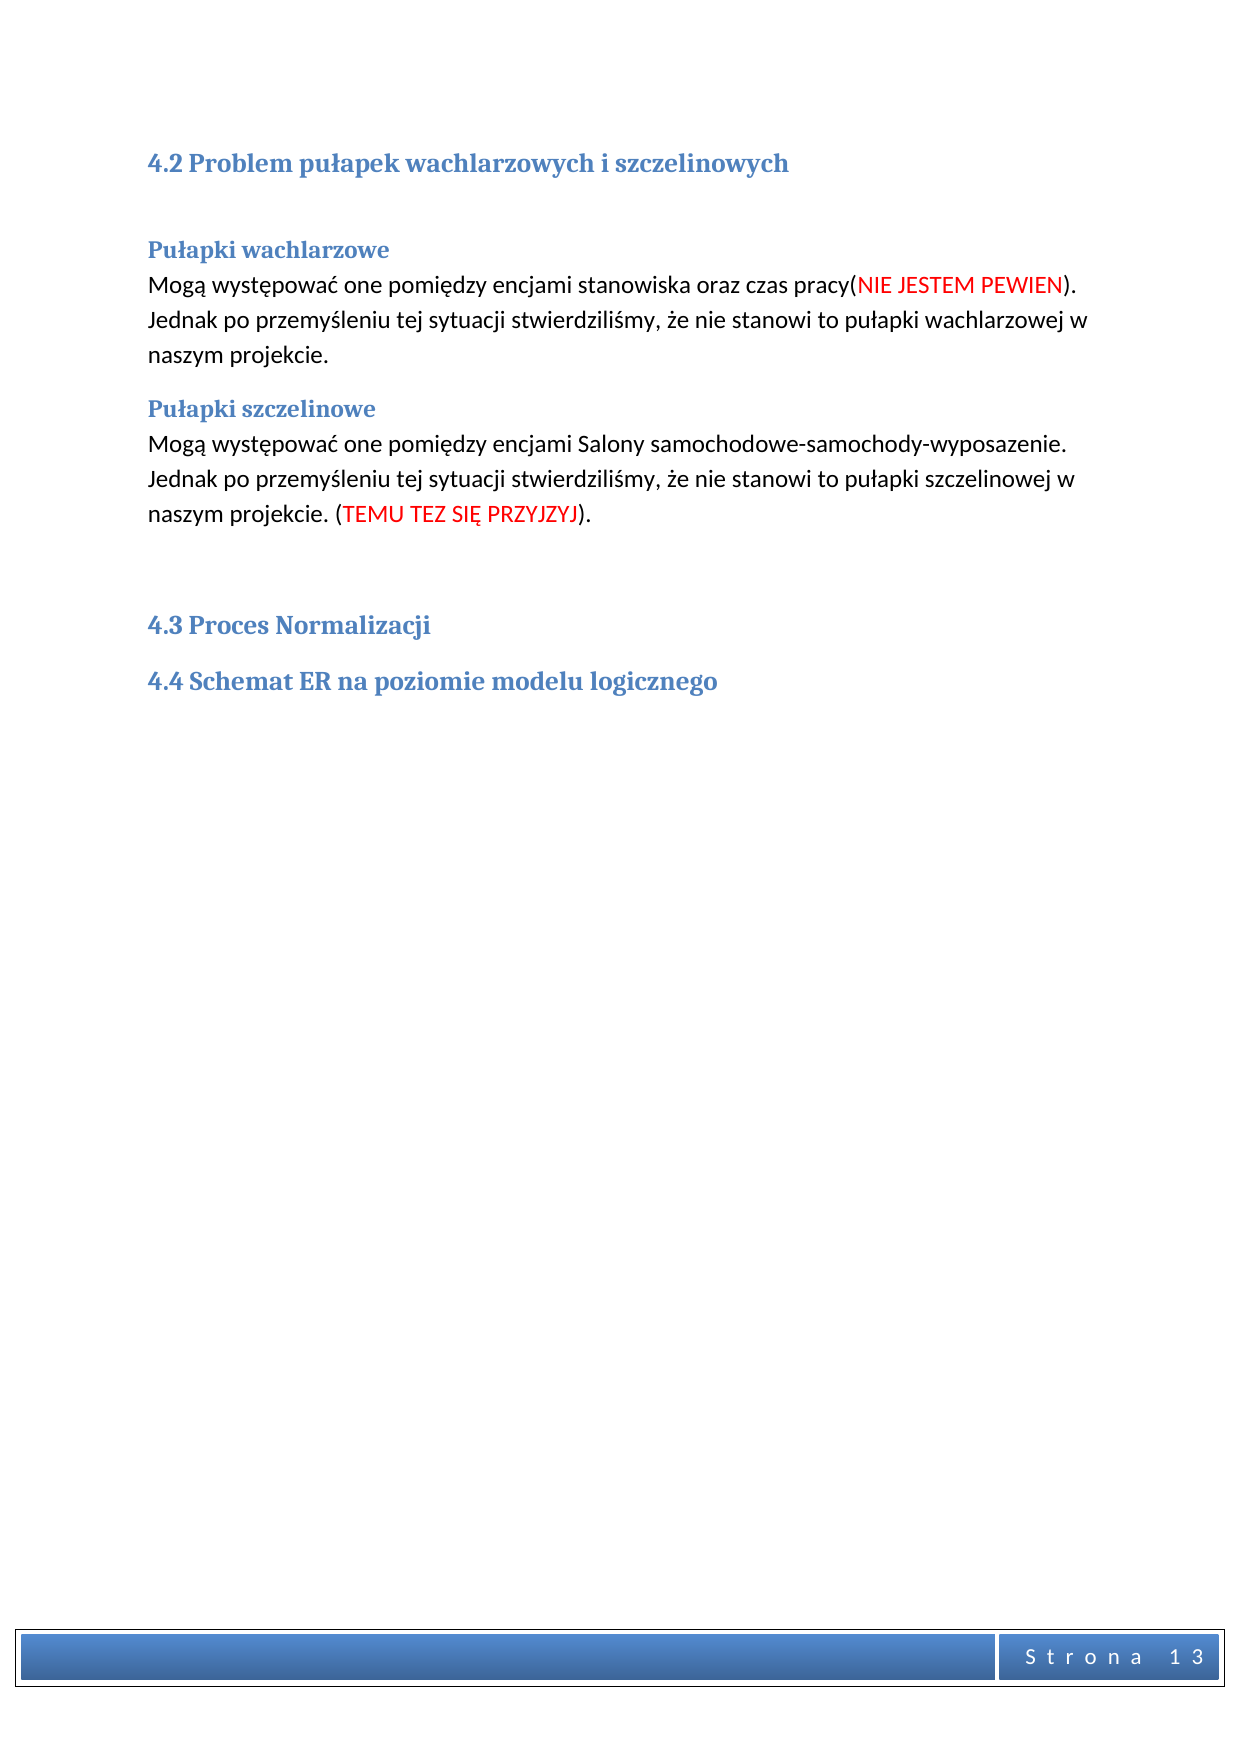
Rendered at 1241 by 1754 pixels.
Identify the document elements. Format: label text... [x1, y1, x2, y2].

subtitle Pułapki wachlarzowe [148, 236, 1093, 265]
subtitle 4.2 Problem pułapek wachlarzowych i szczelinowych [148, 148, 1093, 179]
subtitle 4.4 Schemat ER na poziomie modelu logicznego [148, 666, 1093, 698]
text Mogą występować one pomiędzy encjami stanowiska oraz czas pracy(NIE JESTEM PEWIEN). Jednak po przemyśleniu tej sytuacji stwierdziliśmy, że nie stanowi to pułapki wachlarzowej w naszym projekcie. [148, 269, 1093, 370]
subtitle Pułapki szczelinowe [148, 395, 1093, 424]
subtitle 4.3 Proces Normalizacji [148, 610, 1093, 641]
text Mogą występować one pomiędzy encjami Salony samochodowe-samochody-wyposazenie. Jednak po przemyśleniu tej sytuacji stwierdziliśmy, że nie stanowi to pułapki szczelinowej w naszym projekcie. (TEMU TEZ SIĘ PRZYJZYJ). [148, 428, 1093, 529]
